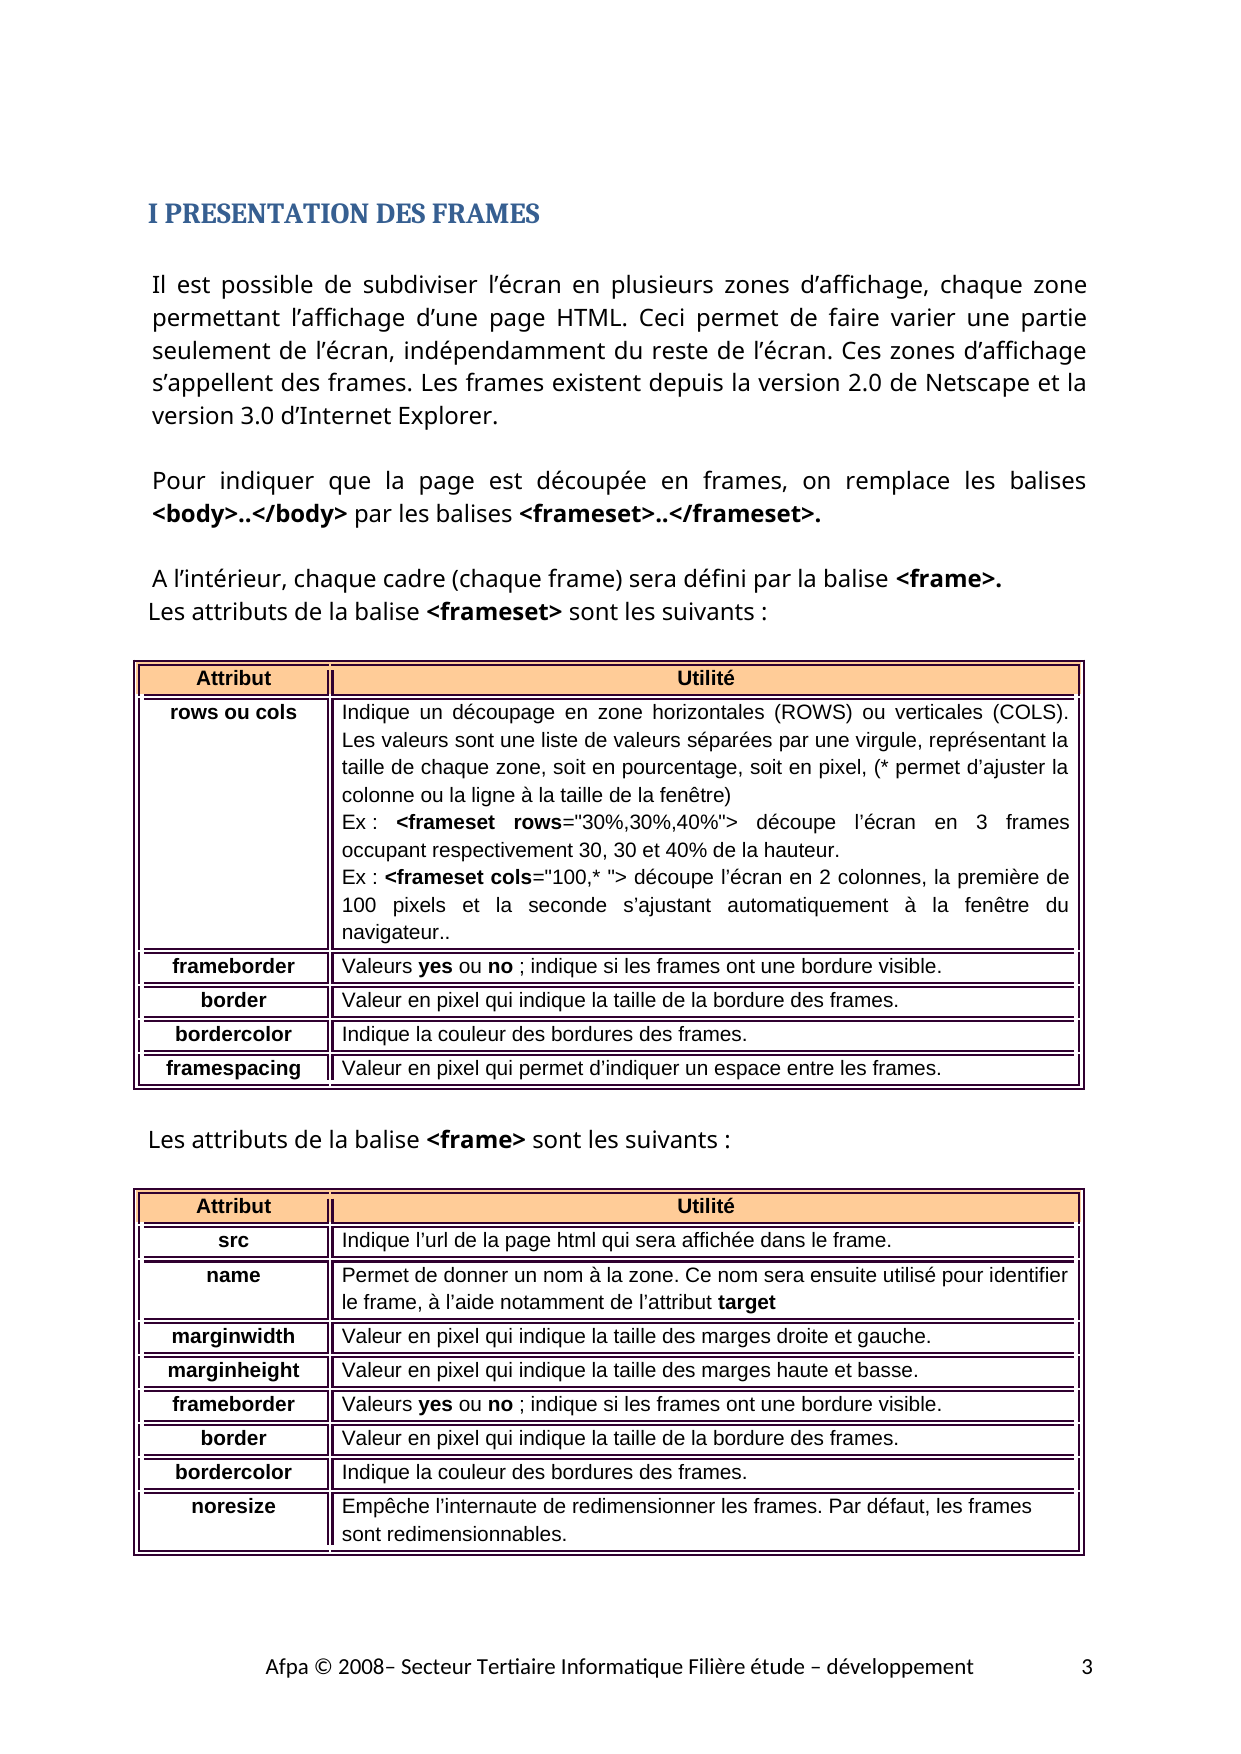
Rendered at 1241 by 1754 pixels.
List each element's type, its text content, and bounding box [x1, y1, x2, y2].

text Pour indiquer que la page est découpée en frames, on remplace les balises <body>..</body> par les balises <frameset>..</frameset>. [152, 464, 1088, 529]
text Les attributs de la balise <frameset> sont les suivants : [148, 594, 1088, 627]
table_cell noresize [136, 1488, 330, 1549]
table_cell border [136, 982, 330, 1016]
table_cell Permet de donner un nom à la zone. Ce nom sera ensuite utilisé pour identifier le frame, à l’aide notamment de l’attribut target [330, 1256, 1081, 1318]
table_cell marginwidth [136, 1318, 330, 1352]
table_cell src [136, 1222, 330, 1256]
table_cell marginheight [136, 1352, 330, 1386]
table_cell Valeur en pixel qui permet d’indiquer un espace entre les frames. [330, 1050, 1081, 1084]
text A l’intérieur, chaque cadre (chaque frame) sera défini par la balise <frame>. [152, 562, 1088, 594]
table_cell Valeur en pixel qui indique la taille des marges droite et gauche. [330, 1318, 1081, 1352]
table_cell rows ou cols [136, 694, 330, 948]
table_cell name [136, 1256, 330, 1318]
table_cell Indique un découpage en zone horizontales (ROWS) ou verticales (COLS). Les valeurs sont une liste de valeurs séparées par une virgule, représentant la taille de chaque zone, soit en pourcentage, soit en pixel, (* permet d’ajuster la colonne ou la ligne à la taille de la fenêtre) Ex : <frameset rows="30%,30%,40%"> découpe l’écran en 3 frames occupant respectivement 30, 30 et 40% de la hauteur. Ex : <frameset cols="100,* "> découpe l’écran en 2 colonnes, la première de 100 pixels et la seconde s’ajustant automatiquement à la fenêtre du navigateur.. [330, 694, 1081, 948]
table_cell frameborder [136, 948, 330, 982]
text Il est possible de subdiviser l’écran en plusieurs zones d’affichage, chaque zone permettant l’affichage d’une page HTML. Ceci permet de faire varier une partie seulement de l’écran, indépendamment du reste de l’écran. Ces zones d’affichage s’appellent des frames. Les frames existent depuis la version 2.0 de Netscape et la version 3.0 d’Internet Explorer. [152, 268, 1088, 431]
table_cell Valeur en pixel qui indique la taille de la bordure des frames. [330, 1420, 1081, 1454]
table_cell framespacing [136, 1050, 330, 1084]
table_cell bordercolor [136, 1454, 330, 1488]
table_cell Indique la couleur des bordures des frames. [330, 1454, 1081, 1488]
table_header Utilité [330, 1190, 1081, 1222]
table_header Attribut [136, 1190, 330, 1222]
text Les attributs de la balise <frame> sont les suivants : [148, 1123, 1088, 1155]
table_cell Valeur en pixel qui indique la taille de la bordure des frames. [330, 982, 1081, 1016]
table_header Utilité [330, 662, 1081, 694]
table_cell Indique l’url de la page html qui sera affichée dans le frame. [330, 1222, 1081, 1256]
table_cell Indique la couleur des bordures des frames. [330, 1016, 1081, 1050]
table_cell border [136, 1420, 330, 1454]
subtitle I PRESENTATION DES FRAMES [148, 198, 1093, 231]
table_header Attribut [136, 662, 330, 694]
table_cell bordercolor [136, 1016, 330, 1050]
table_cell Valeur en pixel qui indique la taille des marges haute et basse. [330, 1352, 1081, 1386]
table_cell Empêche l’internaute de redimensionner les frames. Par défaut, les frames sont redimensionnables. [330, 1488, 1081, 1549]
table_cell Valeurs yes ou no ; indique si les frames ont une bordure visible. [330, 948, 1081, 982]
table_cell frameborder [136, 1386, 330, 1420]
table_cell Valeurs yes ou no ; indique si les frames ont une bordure visible. [330, 1386, 1081, 1420]
